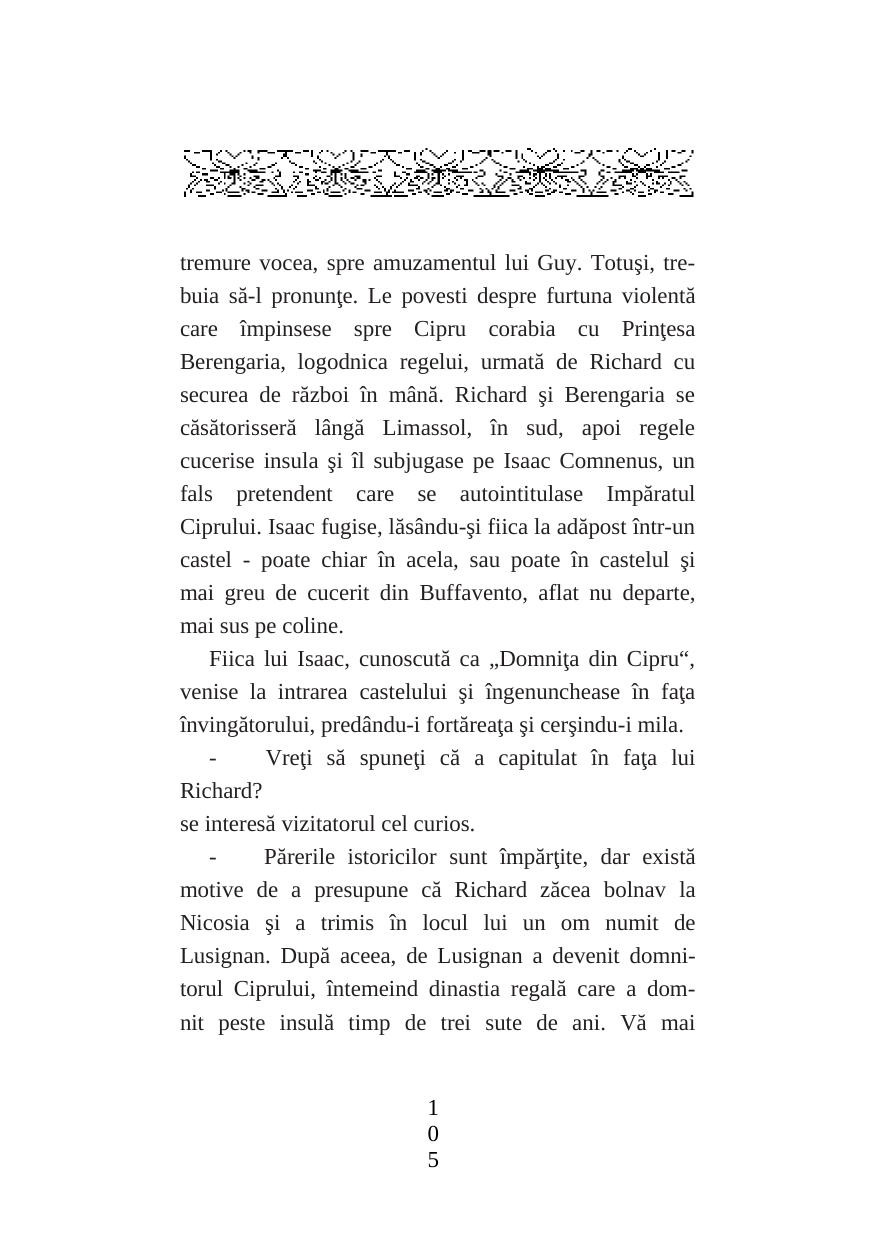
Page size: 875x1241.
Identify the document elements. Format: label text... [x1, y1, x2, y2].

picture [182, 148, 694, 199]
list Vreţi să spuneţi că a capitulat în faţa lui Richard? se interesă vizitatorul cel curios. [180, 739, 696, 838]
text Fiica lui Isaac, cunoscută ca „Domniţa din Cipru“, venise la intrarea castelului şi îngenunchease în faţa învingătorului, predându-i fortăreaţa şi cerşindu-i mila. [180, 640, 696, 739]
text tremure vocea, spre amuzamentul lui Guy. Totuşi, tre- buia să-l pronunţe. Le povesti despre furtuna violentă care împinsese spre Cipru corabia cu Prinţesa Berengaria, logodnica regelui, urmată de Richard cu securea de război în mână. Richard şi Berengaria se căsătorisseră lângă Limassol, în sud, apoi regele cucerise insula şi îl subjugase pe Isaac Comnenus, un fals pretendent care se autointitulase Impăratul Ciprului. Isaac fugise, lăsându-şi fiica la adăpost într-un castel - poate chiar în acela, sau poate în castelul şi mai greu de cucerit din Buffavento, aflat nu departe, mai sus pe coline. [180, 244, 696, 640]
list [180, 838, 696, 1037]
